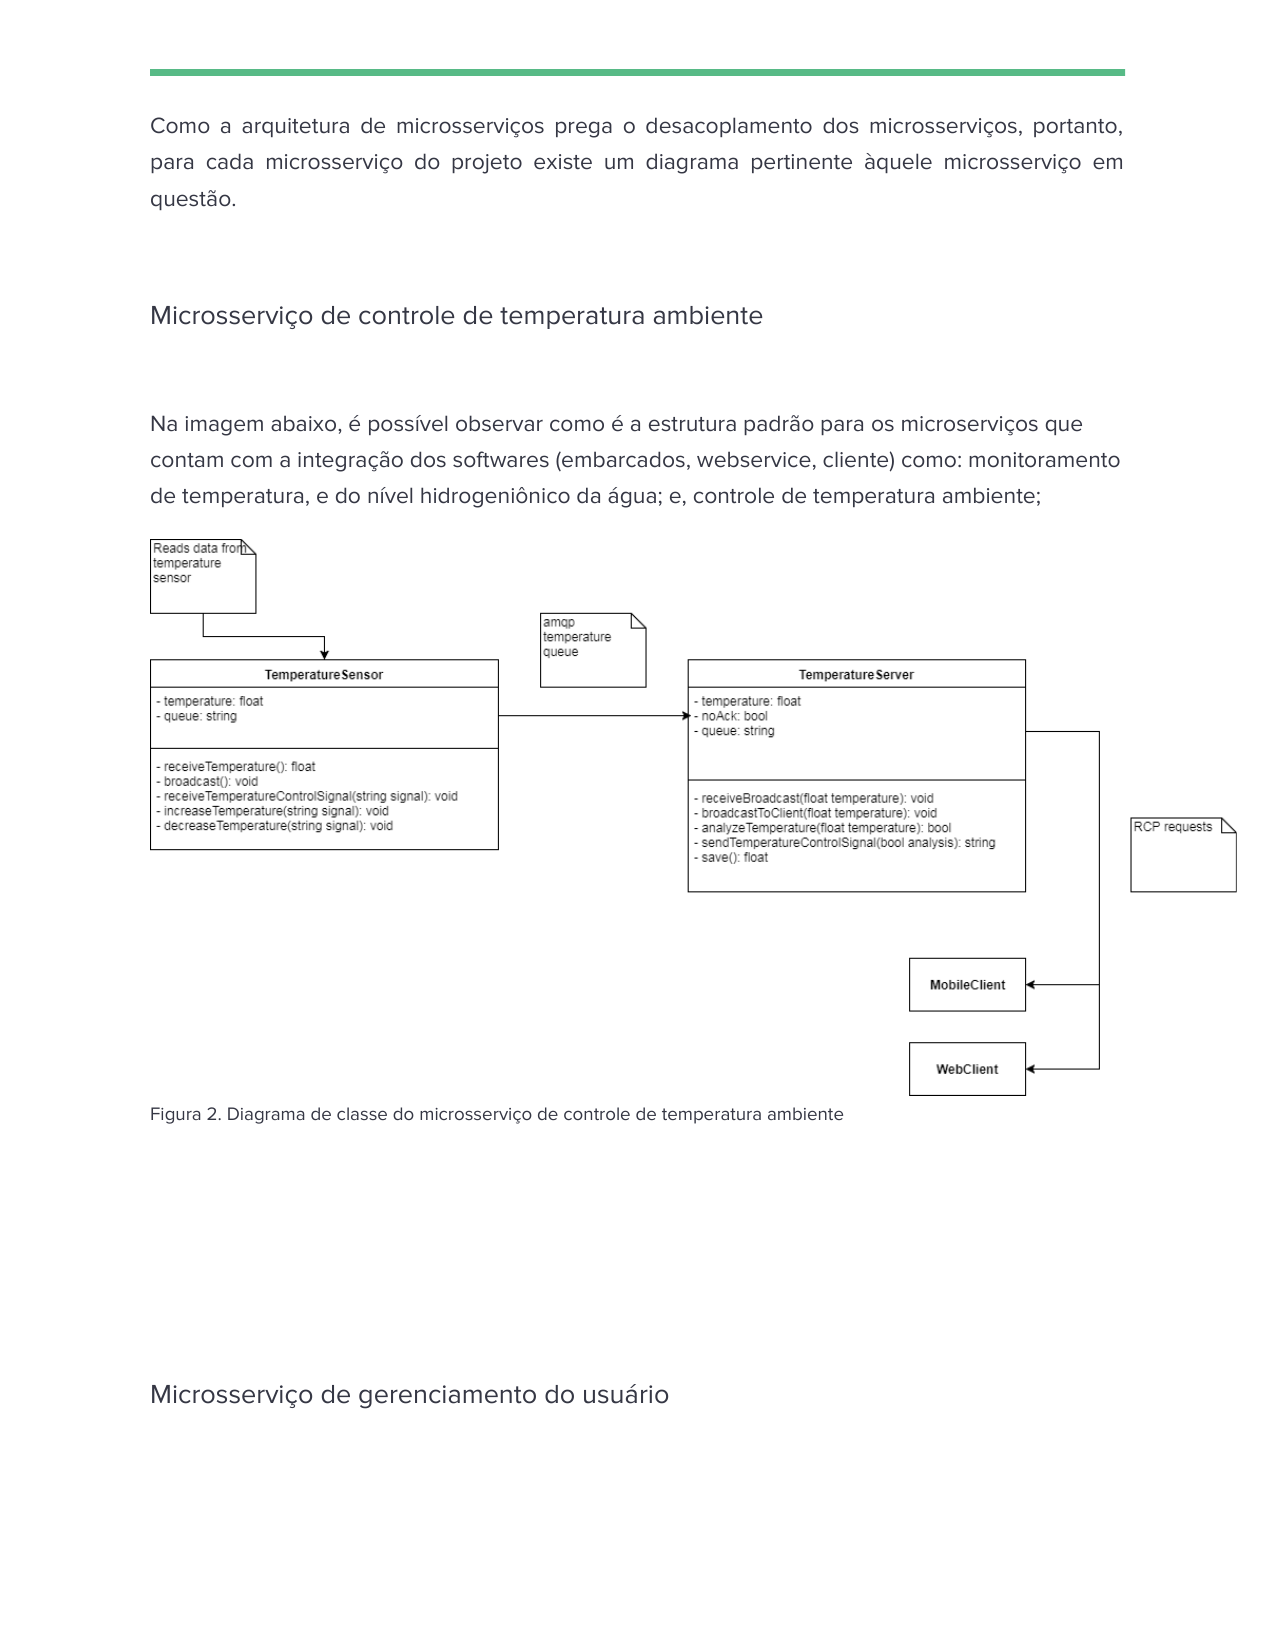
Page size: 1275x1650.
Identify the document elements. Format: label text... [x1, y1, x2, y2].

text Como a arquitetura de microsserviços prega o desacoplamento dos microsserviços, portanto, para cada microsserviço do projeto existe um diagrama pertinente àquele microsserviço em questão. [150, 112, 1125, 213]
subtitle Microsserviço de gerenciamento do usuário [150, 1378, 1125, 1411]
subtitle Microsserviço de controle de temperatura ambiente [150, 299, 1125, 332]
text Figura 2. Diagrama de classe do microsserviço de controle de temperatura ambiente [150, 1096, 1125, 1126]
text Na imagem abaixo, é possível observar como é a estrutura padrão para os microserviços que contam com a integração dos softwares (embarcados, webservice, cliente) como: monitoramento de temperatura, e do nível hidrogeniônico da água; e, controle de temperatura ambiente; [150, 410, 1125, 511]
picture [150, 69, 1125, 76]
picture [150, 539, 1237, 1096]
